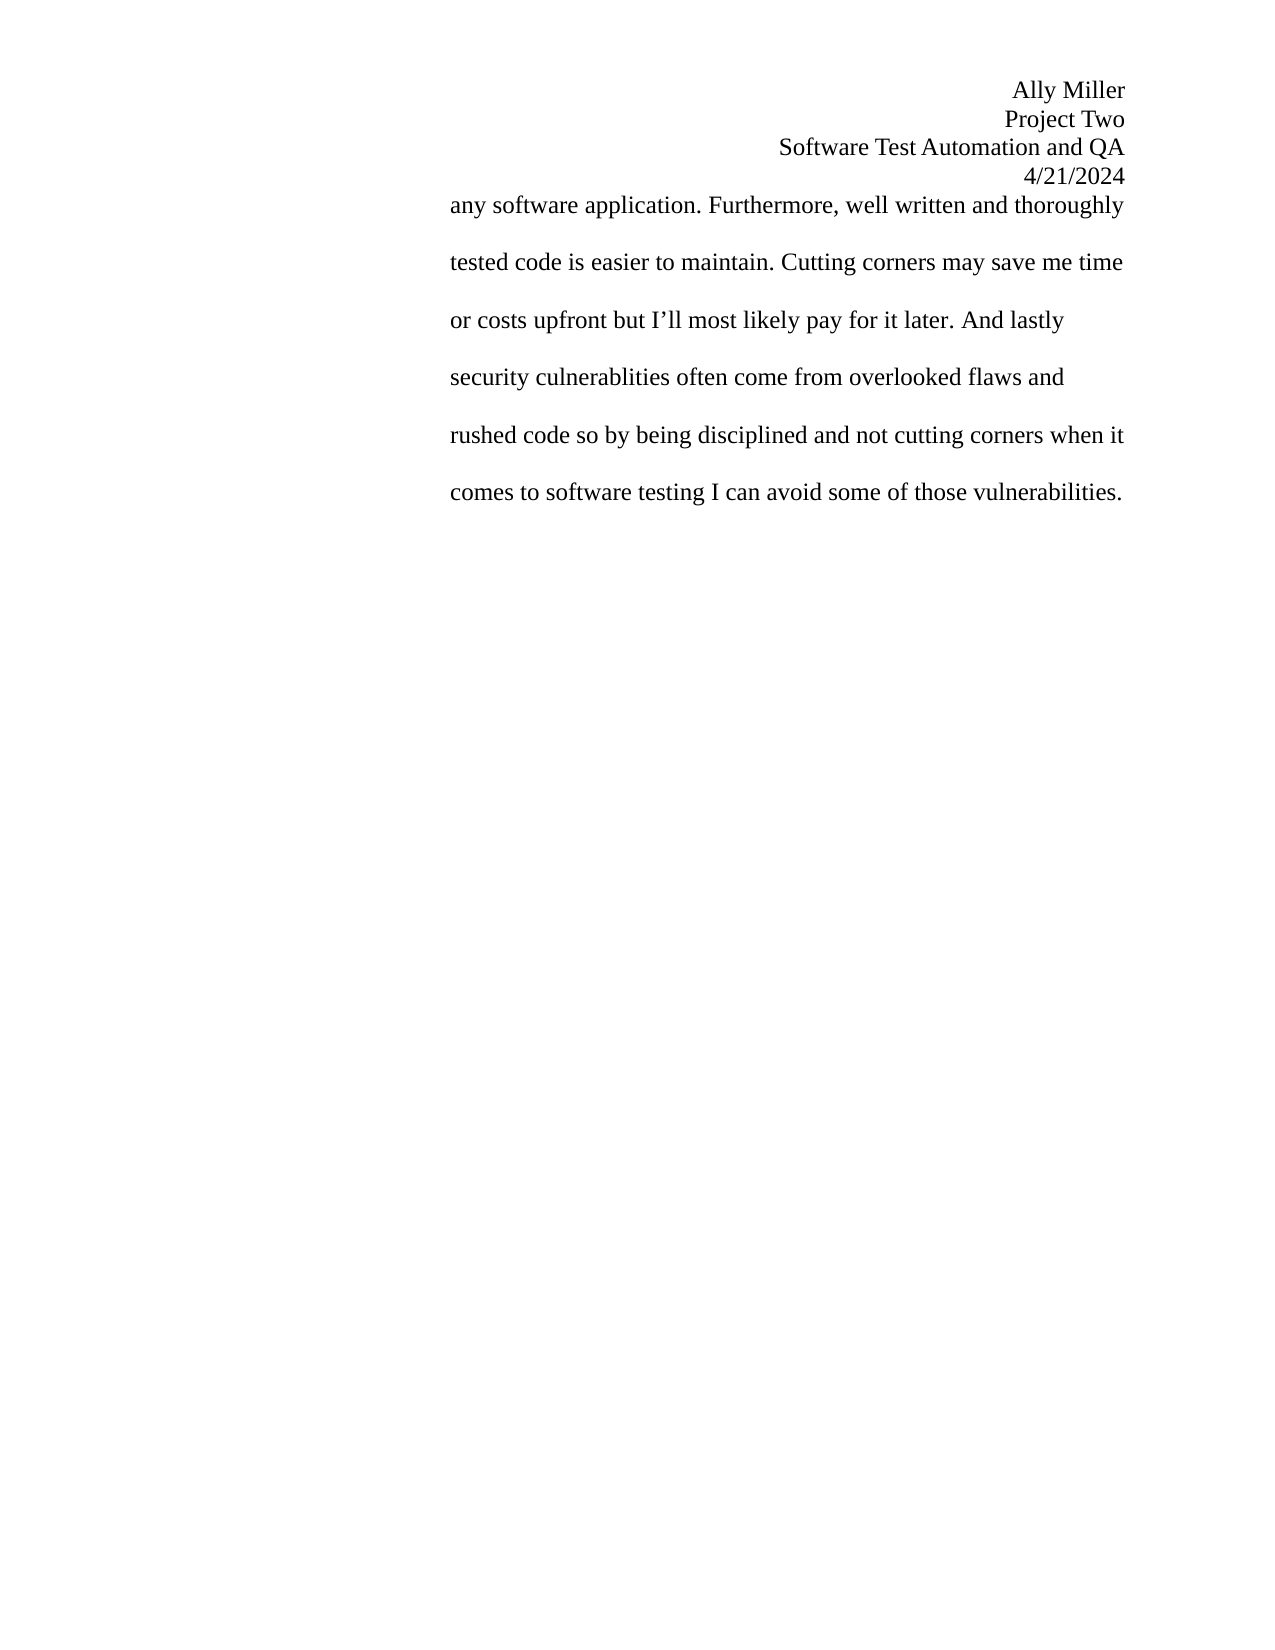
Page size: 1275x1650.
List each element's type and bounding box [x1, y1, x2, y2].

list [412, 190, 1125, 506]
